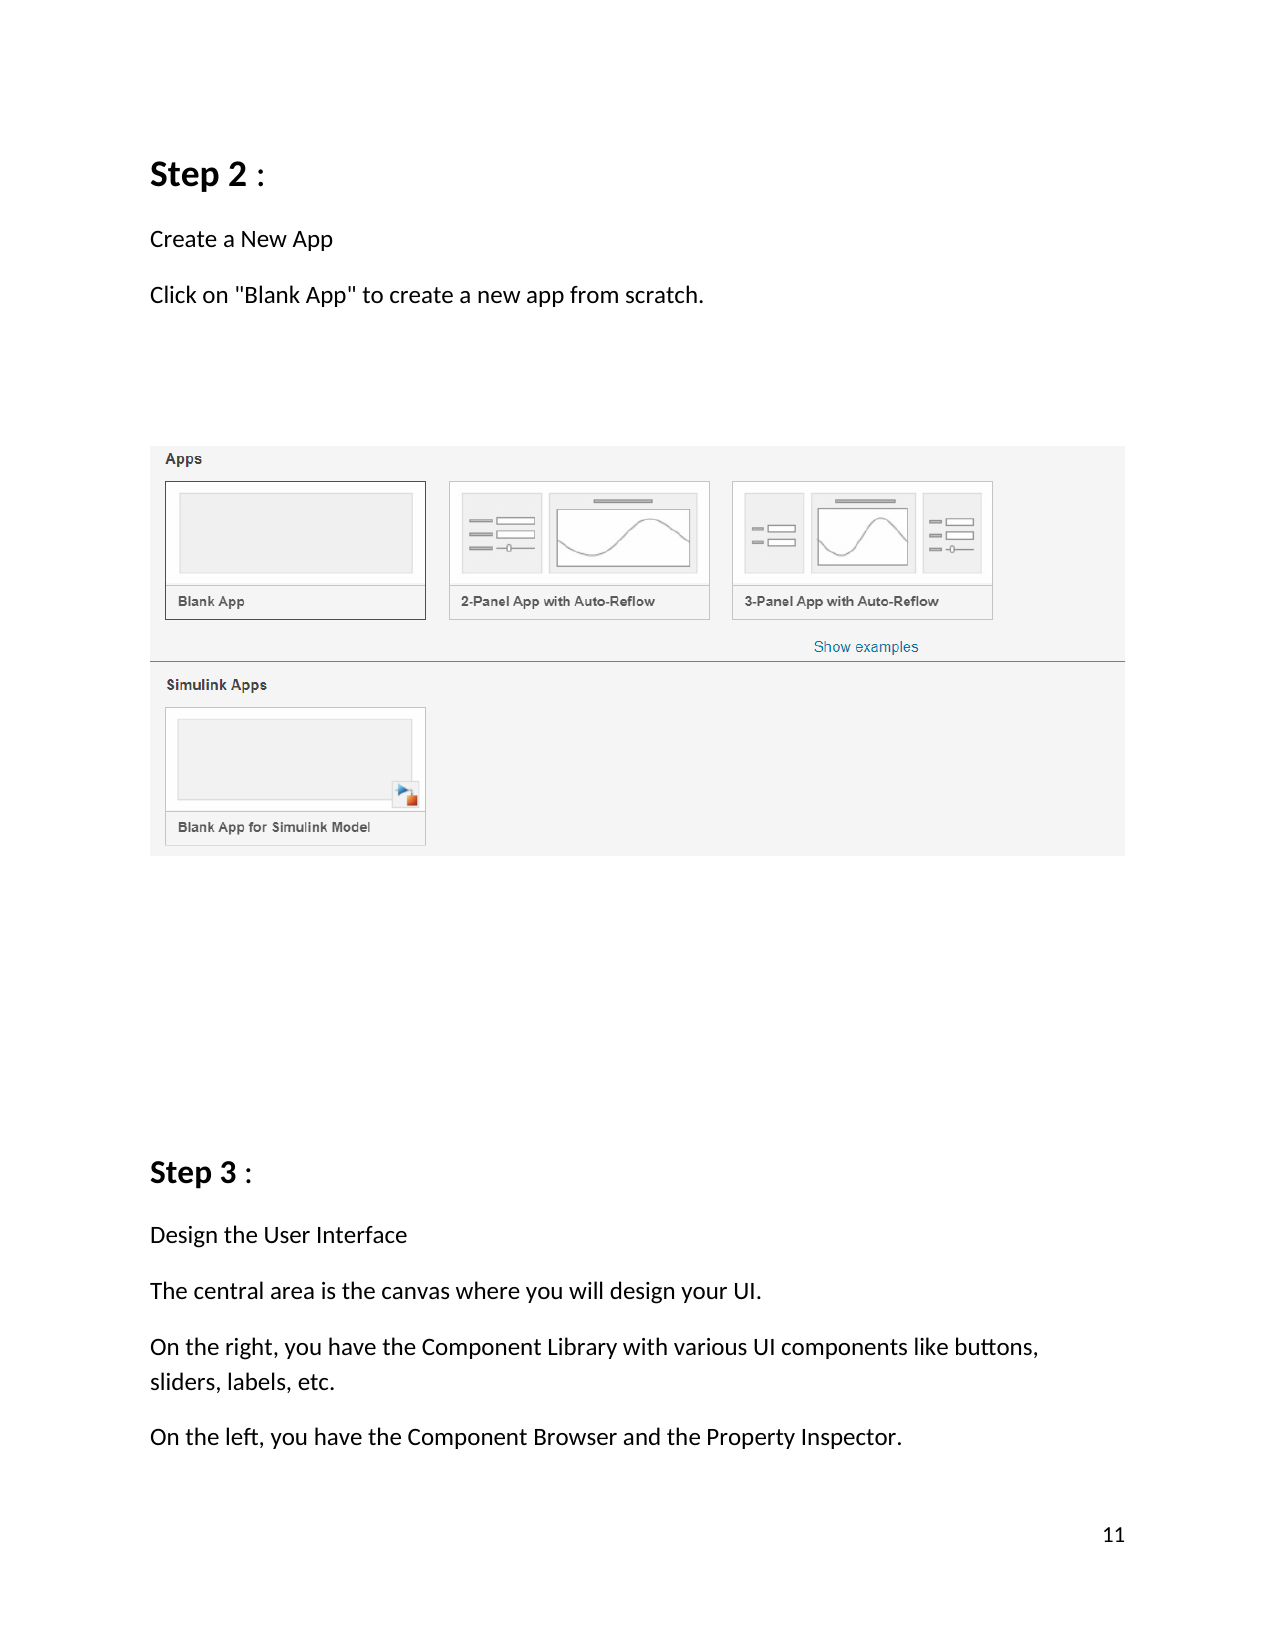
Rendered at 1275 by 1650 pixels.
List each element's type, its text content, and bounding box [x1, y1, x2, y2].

text Design the User Interface [150, 1219, 1125, 1249]
text Click on "Blank App" to create a new app from scratch. [150, 279, 1125, 310]
text The central area is the canvas where you will design your UI. [150, 1275, 1125, 1305]
picture [150, 446, 1125, 856]
text On the right, you have the Component Library with various UI components like buttons, sliders, labels, etc. [150, 1331, 1125, 1396]
text Step 3 : [150, 1151, 1125, 1192]
text Step 2 : [150, 150, 1125, 196]
text Create a New App [150, 223, 1125, 254]
text On the left, you have the Component Browser and the Property Inspector. [150, 1421, 1125, 1452]
